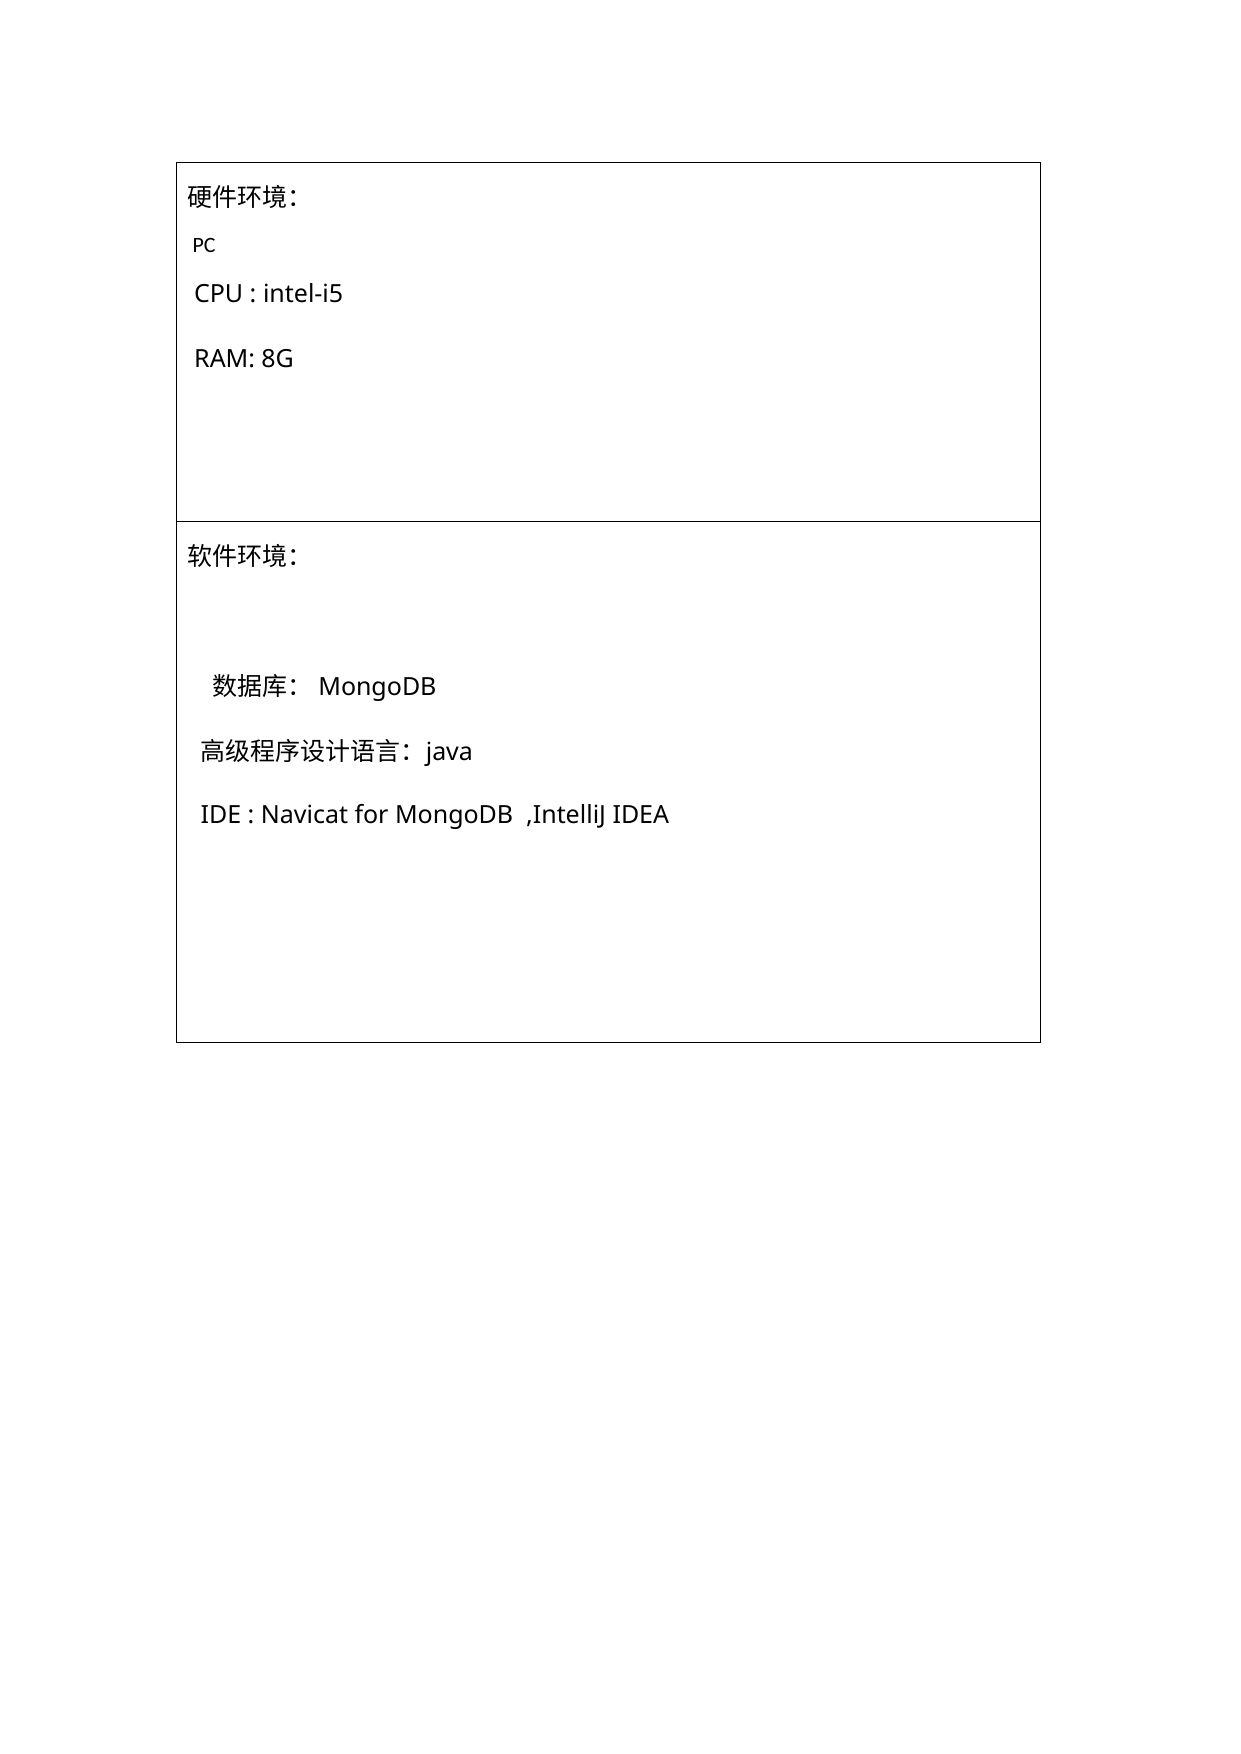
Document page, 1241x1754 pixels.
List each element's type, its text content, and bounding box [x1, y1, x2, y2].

table_cell 软件环境： 数据库： MongoDB 高级程序设计语言：java IDE : Navicat for MongoDB ,IntelliJ IDEA [177, 522, 1040, 1042]
table_cell 硬件环境： PC CPU : intel-i5 RAM: 8G [177, 163, 1040, 521]
